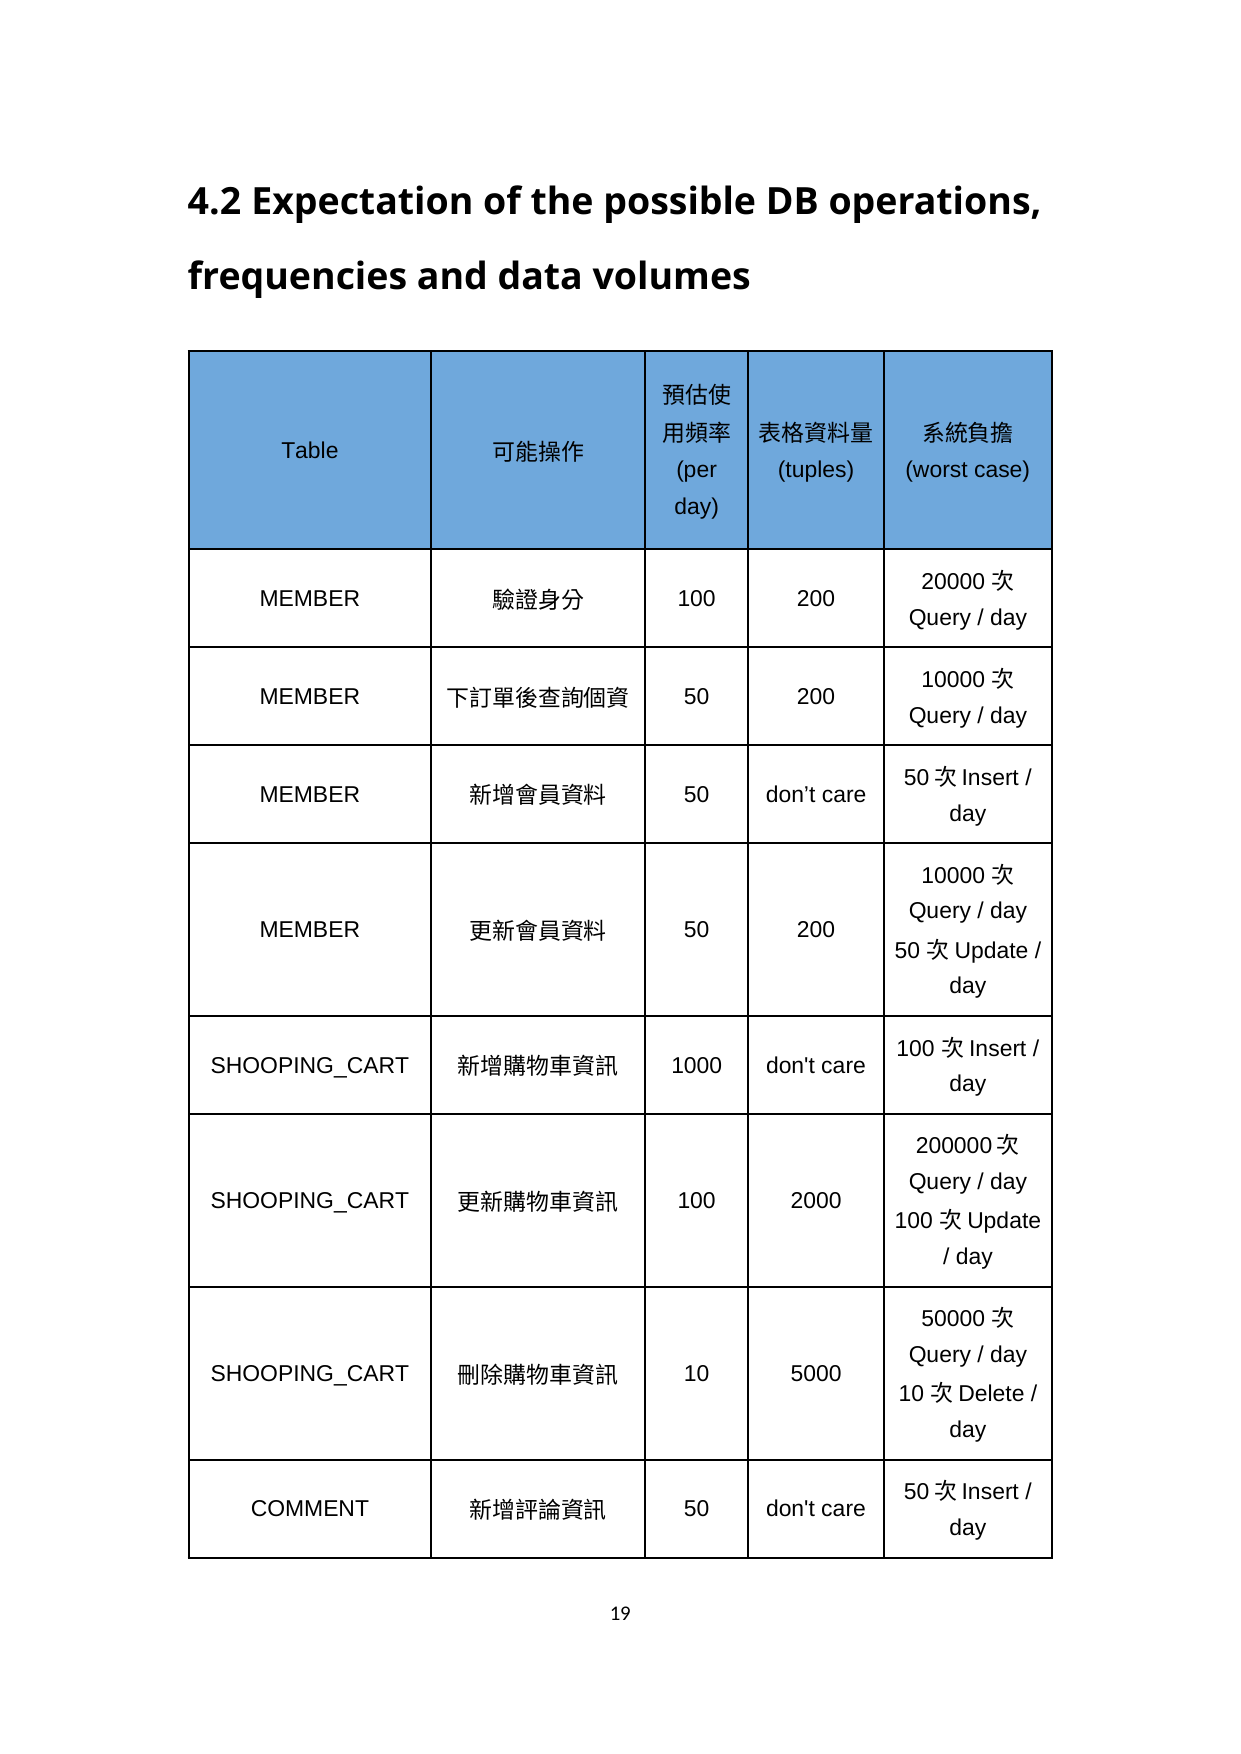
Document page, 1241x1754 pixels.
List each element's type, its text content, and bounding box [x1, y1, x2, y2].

table_cell don't care [749, 1017, 883, 1113]
table_cell 200 [749, 844, 883, 1015]
table_header 預估使用頻率(per day) [646, 352, 747, 548]
table_header Table [190, 352, 430, 548]
table_cell 10000 次 Query / day [885, 648, 1051, 744]
table_cell 2000 [749, 1115, 883, 1286]
table_cell 10 [646, 1288, 747, 1459]
table_cell 驗證身分 [432, 550, 644, 646]
table_header 系統負擔 (worst case) [885, 352, 1051, 548]
table_cell 10000 次 Query / day 50 次 Update / day [885, 844, 1051, 1015]
table_cell SHOOPING_CART [190, 1017, 430, 1113]
table_cell MEMBER [190, 550, 430, 646]
table_cell SHOOPING_CART [190, 1288, 430, 1459]
table_cell 50次Insert / day [885, 1461, 1051, 1557]
table_cell 更新購物車資訊 [432, 1115, 644, 1286]
table_header 表格資料量(tuples) [749, 352, 883, 548]
table_cell 100 [646, 1115, 747, 1286]
table_cell 50 [646, 746, 747, 842]
table_cell 200 [749, 648, 883, 744]
table_cell 200 [749, 550, 883, 646]
table_cell don’t care [749, 746, 883, 842]
table_cell 50 [646, 648, 747, 744]
table_cell 50000 次 Query / day 10 次 Delete / day [885, 1288, 1051, 1459]
table_cell 新增會員資料 [432, 746, 644, 842]
table_cell 50次Insert / day [885, 746, 1051, 842]
table_cell 5000 [749, 1288, 883, 1459]
table_cell 100 [646, 550, 747, 646]
table_cell MEMBER [190, 648, 430, 744]
table_cell SHOOPING_CART [190, 1115, 430, 1286]
table_cell 新增評論資訊 [432, 1461, 644, 1557]
table_cell 50 [646, 1461, 747, 1557]
table_cell 20000 次 Query / day [885, 550, 1051, 646]
table_header 可能操作 [432, 352, 644, 548]
table_cell don't care [749, 1461, 883, 1557]
table_cell MEMBER [190, 746, 430, 842]
table_cell 50 [646, 844, 747, 1015]
table_cell 更新會員資料 [432, 844, 644, 1015]
table_cell 200000次Query / day 100 次 Update / day [885, 1115, 1051, 1286]
table_cell 刪除購物車資訊 [432, 1288, 644, 1459]
table_cell 下訂單後查詢個資 [432, 648, 644, 744]
text 4.2 Expectation of the possible DB operations, frequencies and data volumes [187, 162, 1053, 312]
table_cell 新增購物車資訊 [432, 1017, 644, 1113]
table_cell COMMENT [190, 1461, 430, 1557]
table_cell MEMBER [190, 844, 430, 1015]
table_cell 100 次 Insert / day [885, 1017, 1051, 1113]
table_cell 1000 [646, 1017, 747, 1113]
